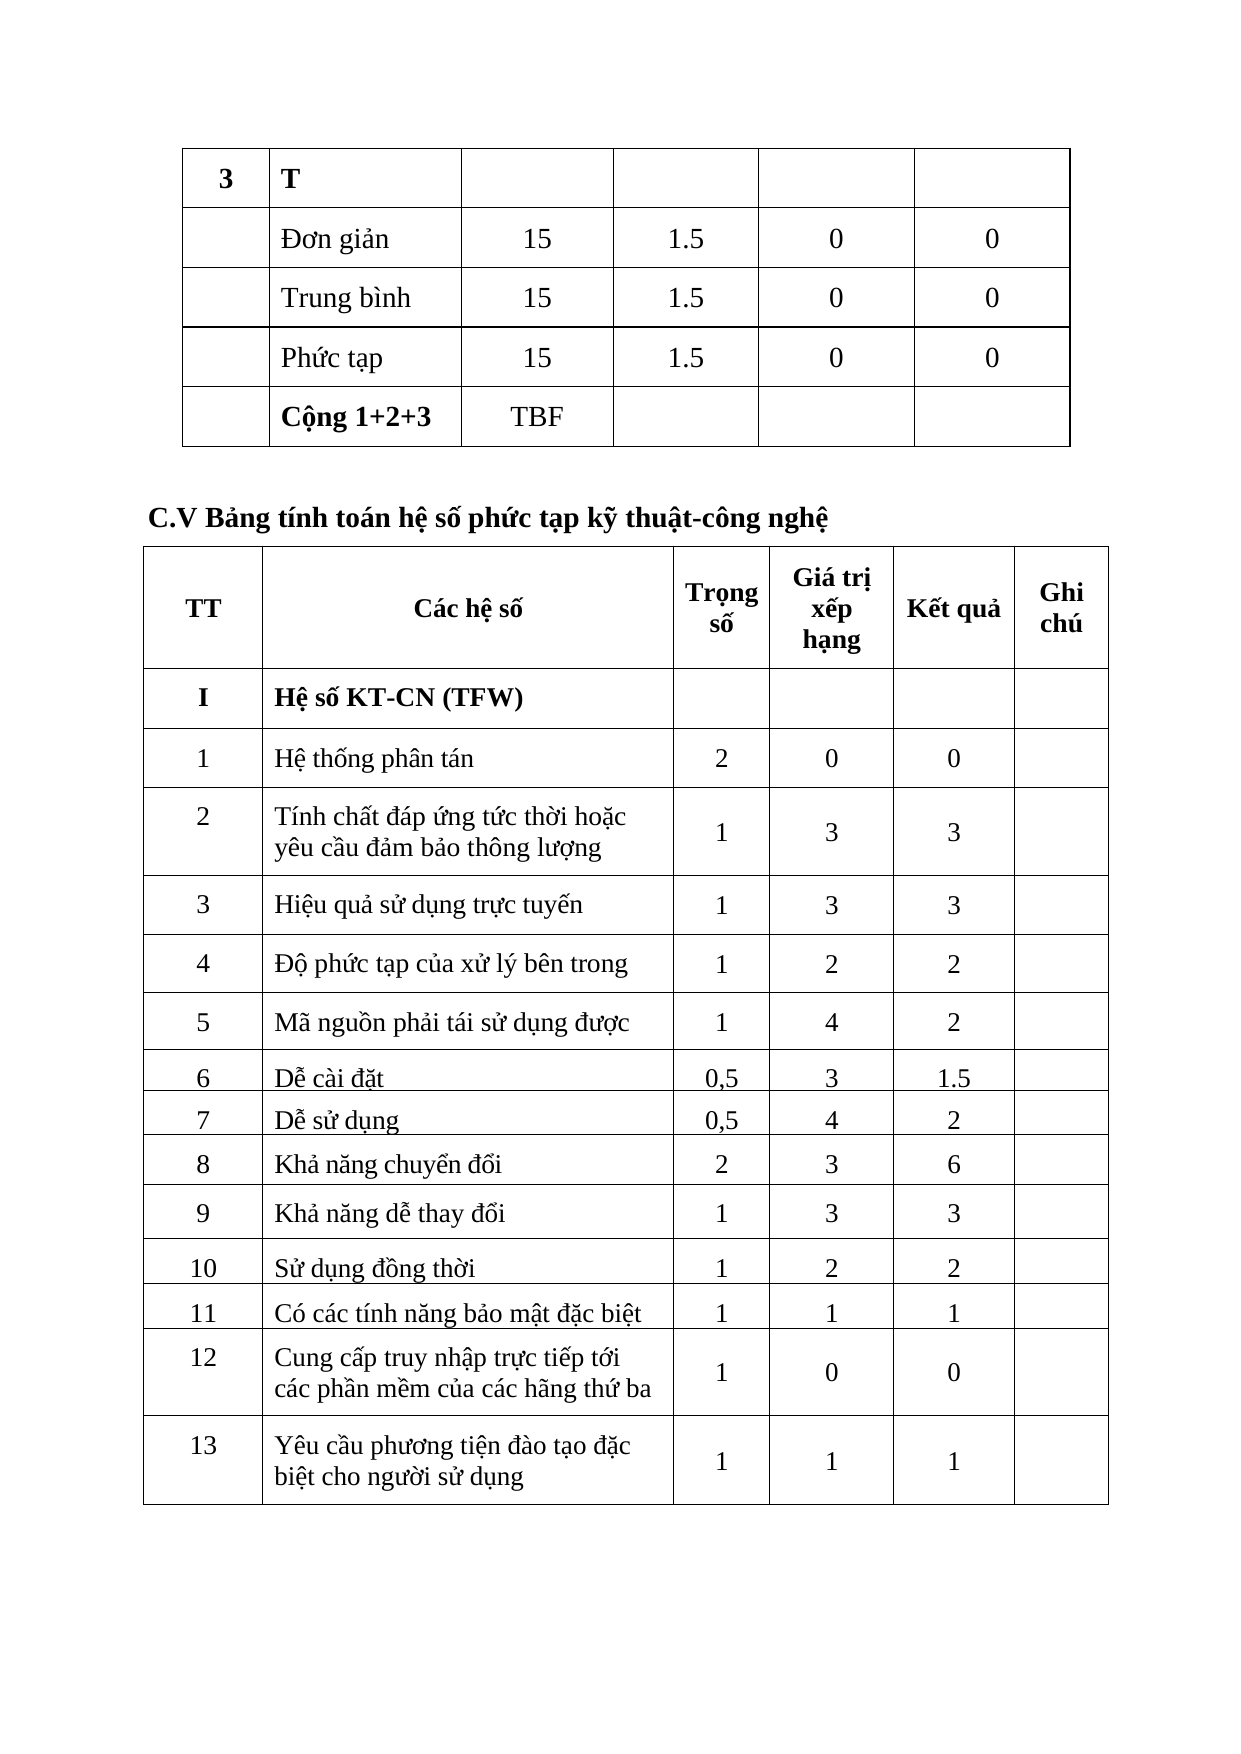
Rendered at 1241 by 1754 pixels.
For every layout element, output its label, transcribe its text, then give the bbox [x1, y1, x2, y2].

table_cell Dễ cài đặt [263, 1050, 673, 1090]
table_cell 12 [144, 1329, 262, 1415]
table_cell Trung bình [270, 268, 461, 326]
table_cell I [144, 669, 262, 728]
table_cell 2 [770, 1239, 893, 1283]
table_cell [183, 328, 269, 386]
table_cell 13 [144, 1416, 262, 1504]
table_cell 3 [894, 788, 1014, 875]
table_cell 1 [770, 1284, 893, 1327]
table_cell 5 [144, 993, 262, 1048]
table_cell Yêu cầu phương tiện đào tạo đặc biệt cho người sử dụng [263, 1416, 673, 1504]
table_cell 15 [462, 268, 613, 326]
table_cell [1015, 1329, 1108, 1415]
table_cell [614, 149, 758, 207]
table_cell [614, 387, 758, 446]
table_cell 0 [915, 268, 1069, 326]
table_cell [183, 268, 269, 326]
table_cell 3 [894, 1185, 1014, 1238]
table_cell 11 [144, 1284, 262, 1327]
table_cell 1.5 [614, 268, 758, 326]
table_cell 2 [144, 788, 262, 875]
table_cell 2 [894, 1091, 1014, 1134]
table_cell [1015, 729, 1108, 787]
table_cell 1.5 [894, 1050, 1014, 1090]
table_cell [1015, 669, 1108, 728]
table_cell TBF [462, 387, 613, 446]
table_cell 1 [674, 1284, 769, 1327]
table_cell 2 [894, 935, 1014, 992]
table_header Giá trị xếp hạng [770, 547, 893, 668]
table_cell [1015, 1239, 1108, 1283]
table_cell 0 [759, 268, 914, 326]
table_cell [894, 669, 1014, 728]
table_cell [915, 387, 1069, 446]
table_cell 0 [894, 1329, 1014, 1415]
table_cell 0 [759, 328, 914, 386]
table_cell [183, 387, 269, 446]
table_cell 1.5 [614, 208, 758, 267]
table_cell 0,5 [674, 1091, 769, 1134]
table_cell 0 [770, 1329, 893, 1415]
table_cell Hệ số KT-CN (TFW) [263, 669, 673, 728]
table_cell Cộng 1+2+3 [270, 387, 461, 446]
table_cell 4 [770, 993, 893, 1048]
table_cell 2 [894, 1239, 1014, 1283]
table_cell 0 [759, 208, 914, 267]
table_cell Sử dụng đồng thời [263, 1239, 673, 1283]
table_cell 0 [915, 208, 1069, 267]
table_cell 9 [144, 1185, 262, 1238]
table_cell 2 [674, 729, 769, 787]
table_cell 3 [770, 788, 893, 875]
table_cell Có các tính năng bảo mật đặc biệt [263, 1284, 673, 1327]
table_cell Hệ thống phân tán [263, 729, 673, 787]
table_cell 1 [674, 876, 769, 934]
table_cell 1 [674, 1185, 769, 1238]
table_cell 3 [894, 876, 1014, 934]
table_cell [915, 149, 1069, 207]
table_header Ghi chú [1015, 547, 1108, 668]
table_cell Phức tạp [270, 328, 461, 386]
table_cell 2 [674, 1135, 769, 1184]
table_cell 1 [674, 1239, 769, 1283]
table_cell Mã nguồn phải tái sử dụng được [263, 993, 673, 1048]
table_cell [1015, 1091, 1108, 1134]
table_cell [759, 149, 914, 207]
table_cell Khả năng chuyển đổi [263, 1135, 673, 1184]
table_cell 2 [894, 993, 1014, 1048]
table_cell Đơn giản [270, 208, 461, 267]
table_cell 1 [674, 935, 769, 992]
table_cell 3 [770, 1050, 893, 1090]
table_cell 4 [770, 1091, 893, 1134]
table_header Kết quả [894, 547, 1014, 668]
table_cell [1015, 935, 1108, 992]
table_cell 3 [144, 876, 262, 934]
table_cell [1015, 1284, 1108, 1327]
table_cell [1015, 1416, 1108, 1504]
table_cell [770, 669, 893, 728]
table_cell 8 [144, 1135, 262, 1184]
table_cell 3 [183, 149, 269, 207]
table_cell 3 [770, 1185, 893, 1238]
table_cell [1015, 788, 1108, 875]
table_cell 4 [144, 935, 262, 992]
table_cell Tính chất đáp ứng tức thời hoặc yêu cầu đảm bảo thông lượng [263, 788, 673, 875]
table_cell Khả năng dễ thay đổi [263, 1185, 673, 1238]
table_cell 1 [674, 788, 769, 875]
table_cell 0 [770, 729, 893, 787]
table_cell 7 [144, 1091, 262, 1134]
table_cell Dễ sử dụng [263, 1091, 673, 1134]
table_cell 1 [894, 1284, 1014, 1327]
table_cell 1 [144, 729, 262, 787]
table_cell [759, 387, 914, 446]
table_cell 15 [462, 328, 613, 386]
table_cell 0 [915, 328, 1069, 386]
table_cell [1015, 1050, 1108, 1090]
table_cell 1 [674, 1329, 769, 1415]
table_cell Hiệu quả sử dụng trực tuyến [263, 876, 673, 934]
table_cell Độ phức tạp của xử lý bên trong [263, 935, 673, 992]
table_cell [674, 669, 769, 728]
table_cell 1 [674, 1416, 769, 1504]
table_cell 1 [674, 993, 769, 1048]
table_cell [1015, 876, 1108, 934]
table_cell 1 [894, 1416, 1014, 1504]
table_cell [183, 208, 269, 267]
table_cell 6 [894, 1135, 1014, 1184]
table_cell 3 [770, 1135, 893, 1184]
table_header Trọng số [674, 547, 769, 668]
table_cell Cung cấp truy nhập trực tiếp tới các phần mềm của các hãng thứ ba [263, 1329, 673, 1415]
table_cell 0 [894, 729, 1014, 787]
table_cell 1 [770, 1416, 893, 1504]
table_cell [462, 149, 613, 207]
table_cell [1015, 1135, 1108, 1184]
table_cell 1.5 [614, 328, 758, 386]
table_header TT [144, 547, 262, 668]
table_cell 15 [462, 208, 613, 267]
subtitle C.V Bảng tính toán hệ số phức tạp kỹ thuật-công nghệ [148, 500, 1098, 533]
table_cell 0,5 [674, 1050, 769, 1090]
table_cell 3 [770, 876, 893, 934]
table_cell [1015, 1185, 1108, 1238]
table_cell 2 [770, 935, 893, 992]
table_cell T [270, 149, 461, 207]
table_cell 10 [144, 1239, 262, 1283]
table_cell 6 [144, 1050, 262, 1090]
table_header Các hệ số [263, 547, 673, 668]
table_cell [1015, 993, 1108, 1048]
